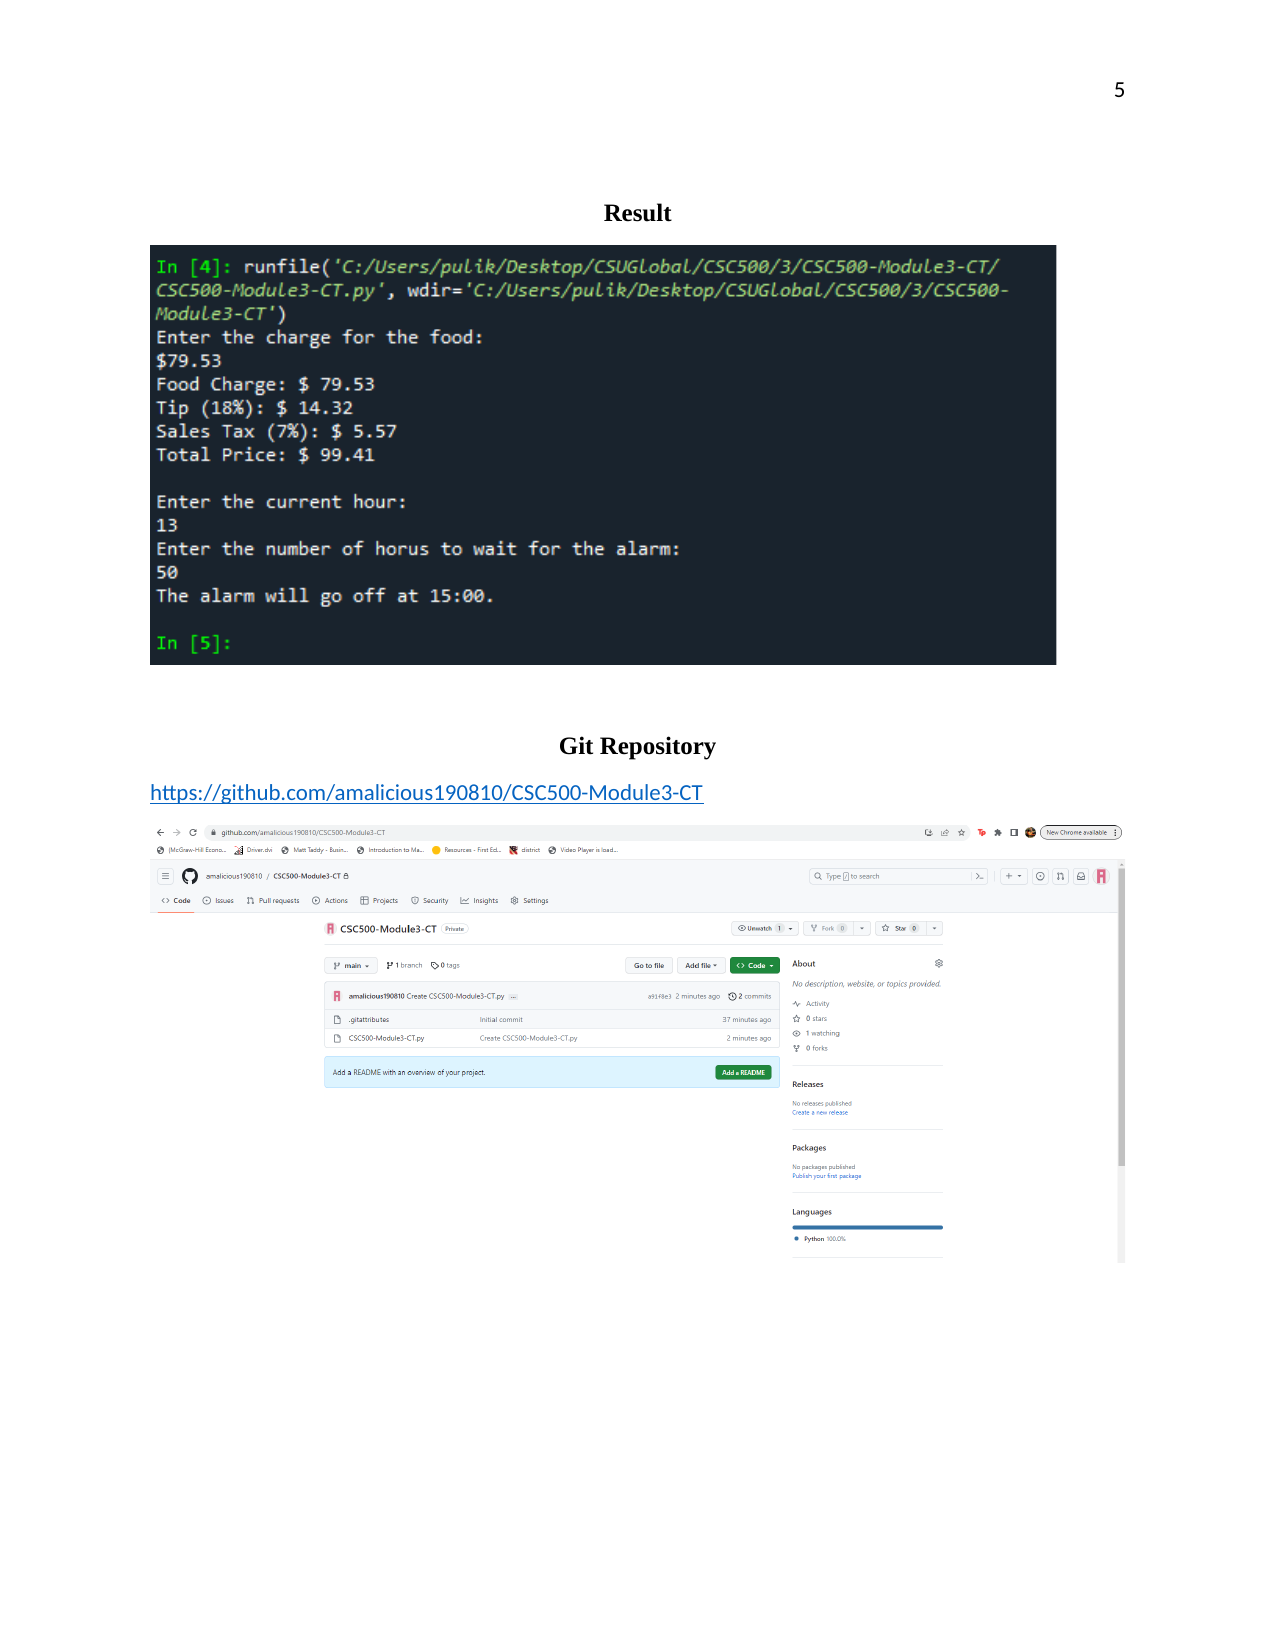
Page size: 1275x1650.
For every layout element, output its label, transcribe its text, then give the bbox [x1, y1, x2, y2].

text https://github.com/amalicious190810/CSC500-Module3-CT [150, 778, 1125, 807]
text Result [150, 198, 1125, 226]
text Git Repository [150, 731, 1125, 759]
picture [150, 245, 1057, 665]
picture [150, 825, 1125, 1263]
